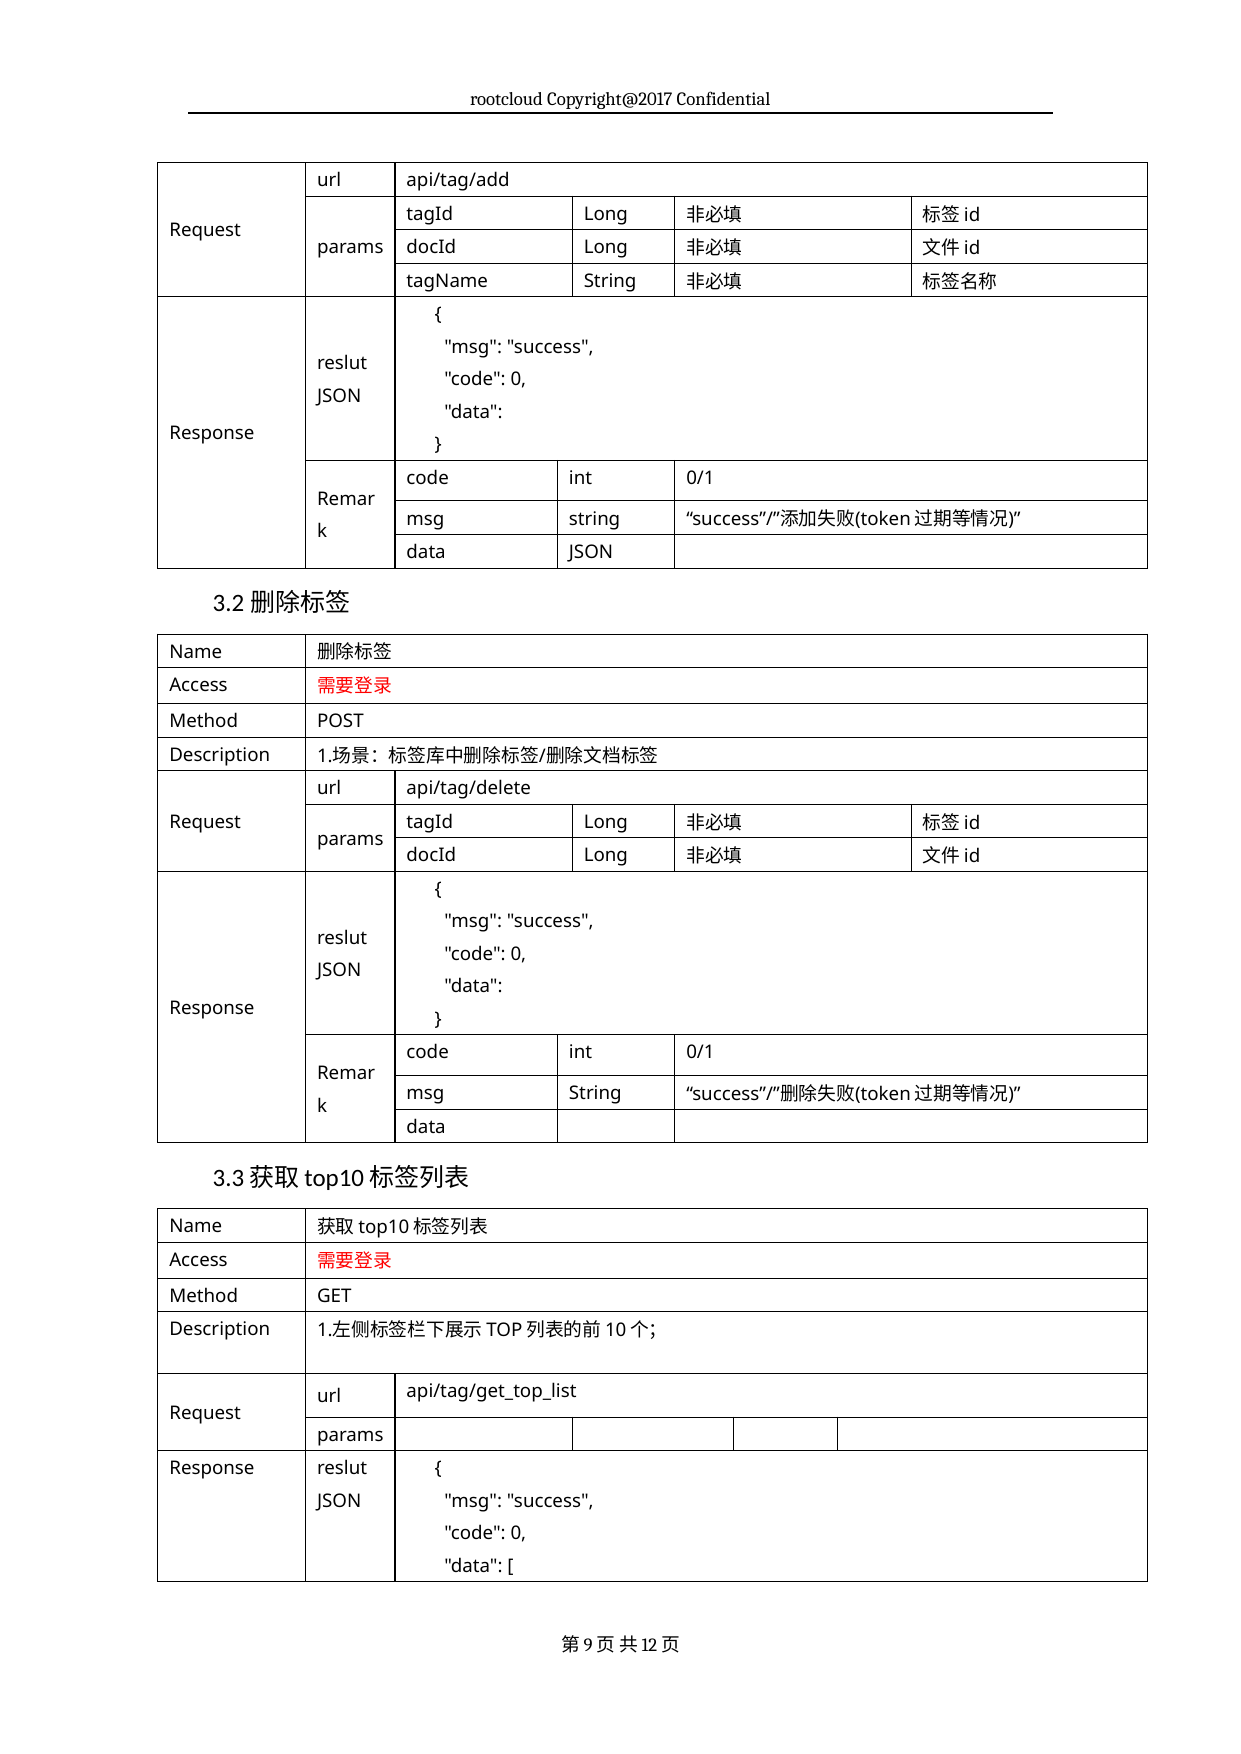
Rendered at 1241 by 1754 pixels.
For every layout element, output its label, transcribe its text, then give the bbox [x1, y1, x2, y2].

table_cell msg [396, 501, 557, 534]
table_cell 文件id [912, 230, 1147, 263]
subtitle 3.2 删除标签 [212, 569, 1028, 633]
table_cell 需要登录 [306, 668, 1147, 703]
table_cell params [306, 197, 394, 296]
table_cell url [306, 771, 394, 804]
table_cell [396, 1451, 1147, 1581]
table_cell [838, 1418, 1147, 1450]
table_cell docId [396, 838, 572, 871]
table_cell tagId [396, 805, 572, 837]
table_cell JSON [558, 535, 674, 567]
table_cell params [306, 805, 394, 871]
table_cell String [558, 1076, 674, 1108]
table_cell “success”/”添加失败(token过期等情况)” [675, 501, 1147, 534]
table_cell Request [158, 163, 305, 296]
table_cell reslut JSON [306, 297, 394, 460]
table_cell msg [396, 1076, 557, 1108]
subtitle 3.3获取top10标签列表 [212, 1143, 1028, 1208]
table_cell reslut JSON [306, 1451, 394, 1581]
table_cell 需要登录 [306, 1243, 1147, 1278]
table_cell params [306, 1418, 394, 1450]
table_cell [734, 1418, 837, 1450]
table_cell tagId [396, 197, 572, 229]
table_cell Access [158, 1243, 305, 1278]
table_cell Description [158, 1312, 305, 1373]
table_cell Method [158, 1279, 305, 1311]
table_cell 文件id [912, 838, 1147, 871]
table_cell data [396, 535, 557, 567]
table_cell 左侧标签栏下展示TOP列表的前10个； [306, 1312, 1147, 1373]
table_header 获取top10标签列表 [306, 1209, 1147, 1242]
table_cell { "msg": "success", "code": 0, "data": } [396, 297, 1147, 460]
table_cell 非必填 [675, 264, 911, 296]
table_cell 非必填 [675, 805, 911, 837]
table_cell 标签id [912, 805, 1147, 837]
table_cell int [558, 1035, 674, 1075]
table_cell 标签id [912, 197, 1147, 229]
table_cell 标签名称 [912, 264, 1147, 296]
table_cell [396, 1418, 572, 1450]
table_header 删除标签 [306, 635, 1147, 667]
table_cell docId [396, 230, 572, 263]
table_cell data [396, 1110, 557, 1142]
table_cell 非必填 [675, 838, 911, 871]
table_cell api/tag/get_top_list [396, 1374, 1147, 1417]
table_cell Long [573, 230, 674, 263]
table_cell Long [573, 838, 674, 871]
table_cell [573, 1418, 733, 1450]
table_header Name [158, 635, 305, 667]
table_cell Long [573, 197, 674, 229]
table_cell Method [158, 704, 305, 737]
table_cell [558, 1110, 674, 1142]
table_cell 非必填 [675, 230, 911, 263]
table_cell Response [158, 872, 305, 1142]
table_cell { "msg": "success", "code": 0, "data": } [396, 872, 1147, 1034]
table_cell int [558, 461, 674, 500]
table_cell api/tag/add [396, 163, 1147, 196]
table_cell tagName [396, 264, 572, 296]
table_cell Remark [306, 461, 394, 567]
table_cell code [396, 1035, 557, 1075]
table_cell String [573, 264, 674, 296]
table_cell reslut JSON [306, 872, 394, 1034]
table_cell Remark [306, 1035, 394, 1142]
table_cell Request [158, 771, 305, 871]
table_cell Access [158, 668, 305, 703]
table_header Name [158, 1209, 305, 1242]
table_cell code [396, 461, 557, 500]
table_cell url [306, 1374, 394, 1417]
table_cell Description [158, 738, 305, 770]
table_cell api/tag/delete [396, 771, 1147, 804]
table_cell GET [306, 1279, 1147, 1311]
table_cell string [558, 501, 674, 534]
table_cell 0/1 [675, 1035, 1147, 1075]
table_cell Response [158, 1451, 305, 1581]
table_cell [675, 535, 1147, 567]
table_cell POST [306, 704, 1147, 737]
table_cell 非必填 [675, 197, 911, 229]
table_cell Request [158, 1374, 305, 1450]
table_cell Long [573, 805, 674, 837]
table_cell 场景：标签库中删除标签/删除文档标签 [306, 738, 1147, 770]
table_cell “success”/”删除失败(token过期等情况)” [675, 1076, 1147, 1108]
table_cell Response [158, 297, 305, 567]
table_cell url [306, 163, 394, 196]
table_cell 0/1 [675, 461, 1147, 500]
table_cell [675, 1110, 1147, 1142]
